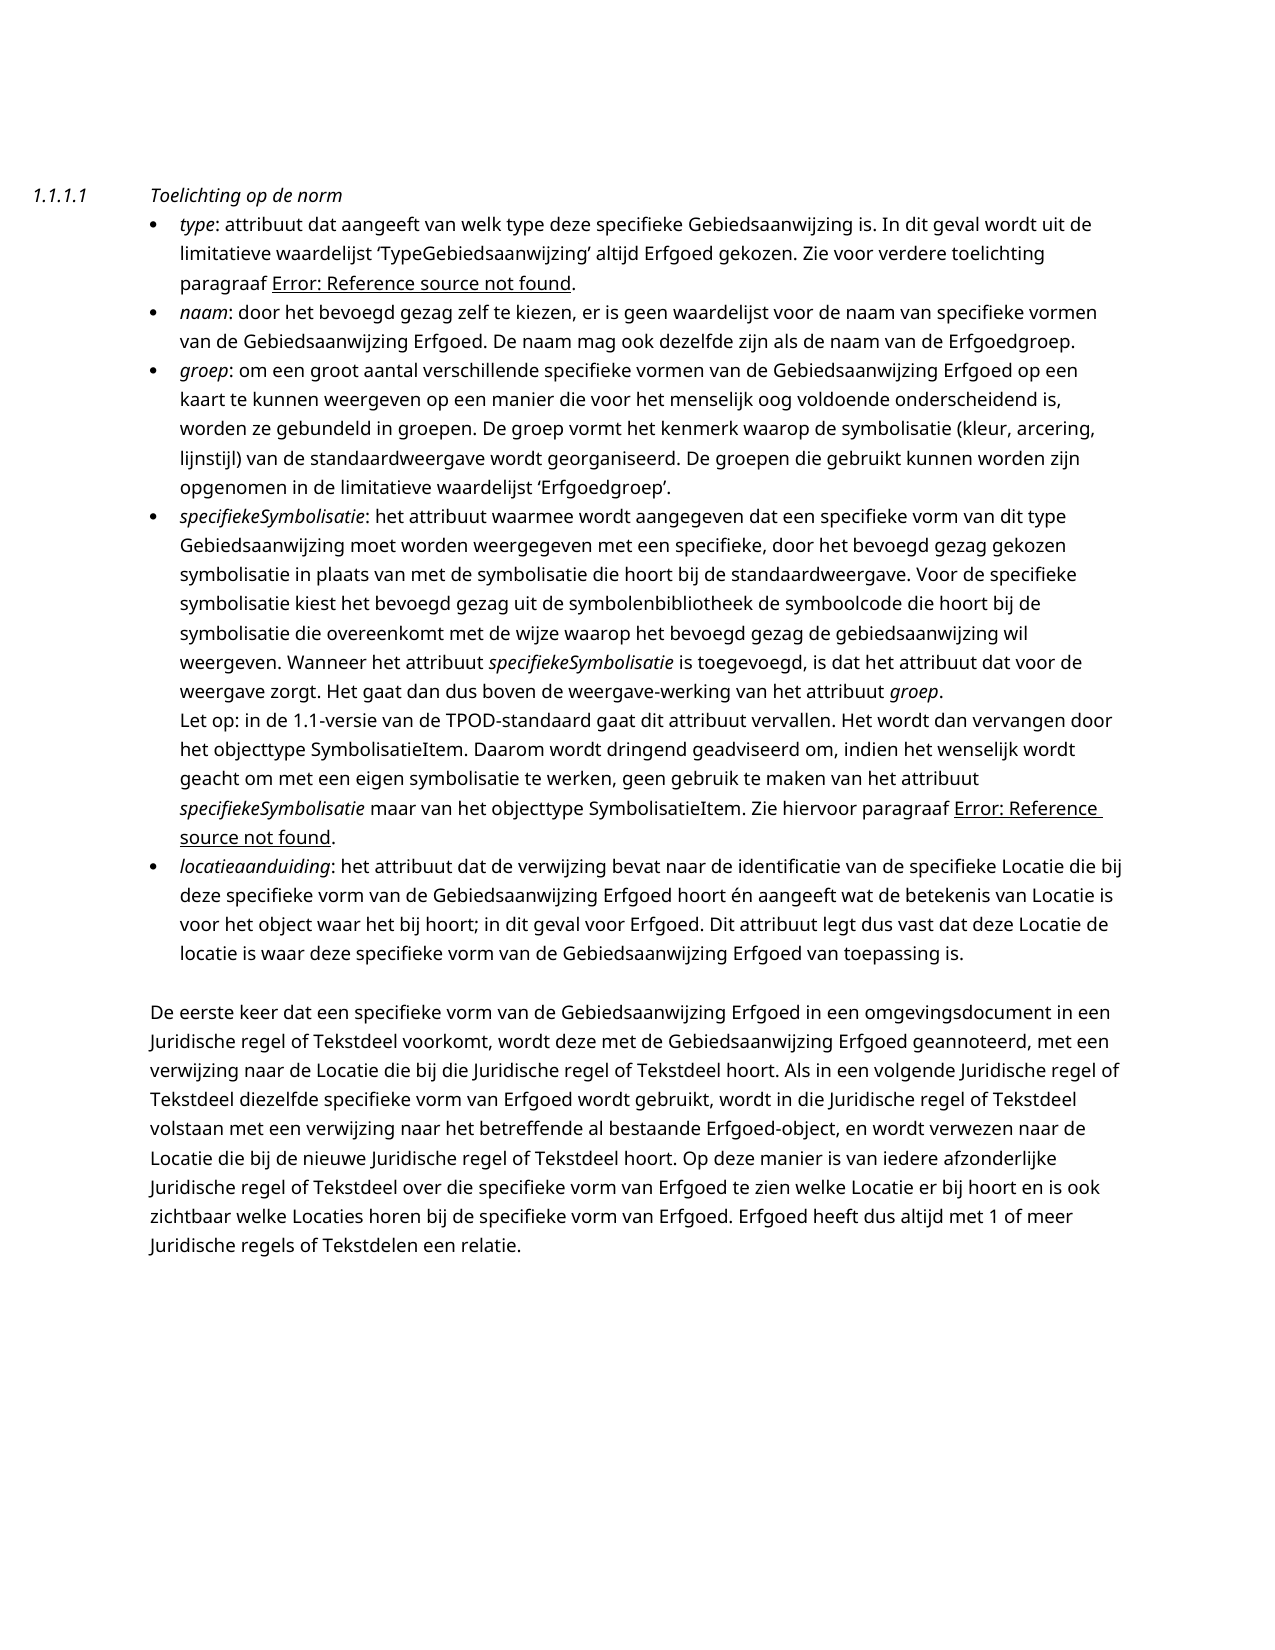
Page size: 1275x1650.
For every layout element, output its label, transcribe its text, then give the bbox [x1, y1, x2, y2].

text naam: door het bevoegd gezag zelf te kiezen, er is geen waardelijst voor de naam van specifieke vormen van de Gebiedsaanwijzing Erfgoed. De naam mag ook dezelfde zijn als de naam van de Erfgoedgroep. [150, 296, 1125, 354]
text specifiekeSymbolisatie: het attribuut waarmee wordt aangegeven dat een specifieke vorm van dit type Gebiedsaanwijzing moet worden weergegeven met een specifieke, door het bevoegd gezag gekozen symbolisatie in plaats van met de symbolisatie die hoort bij de standaardweergave. Voor de specifieke symbolisatie kiest het bevoegd gezag uit de symbolenbibliotheek de symboolcode die hoort bij de symbolisatie die overeenkomt met de wijze waarop het bevoegd gezag de gebiedsaanwijzing wil weergeven. Wanneer het attribuut specifiekeSymbolisatie is toegevoegd, is dat het attribuut dat voor de weergave zorgt. Het gaat dan dus boven de weergave-werking van het attribuut groep. Let op: in de 1.1-versie van de TPOD-standaard gaat dit attribuut vervallen. Het wordt dan vervangen door het objecttype SymbolisatieItem. Daarom wordt dringend geadviseerd om, indien het wenselijk wordt geacht om met een eigen symbolisatie te werken, geen gebruik te maken van het attribuut specifiekeSymbolisatie maar van het objecttype SymbolisatieItem. Zie hiervoor paragraaf 6.4.32. [150, 500, 1125, 850]
subtitle Toelichting op de norm [32, 179, 1125, 208]
text type: attribuut dat aangeeft van welk type deze specifieke Gebiedsaanwijzing is. In dit geval wordt uit de limitatieve waardelijst ‘TypeGebiedsaanwijzing’ altijd Erfgoed gekozen. Zie voor verdere toelichting paragraaf 6.4.9. [150, 208, 1125, 296]
text De eerste keer dat een specifieke vorm van de Gebiedsaanwijzing Erfgoed in een omgevingsdocument in een Juridische regel of Tekstdeel voorkomt, wordt deze met de Gebiedsaanwijzing Erfgoed geannoteerd, met een verwijzing naar de Locatie die bij die Juridische regel of Tekstdeel hoort. Als in een volgende Juridische regel of Tekstdeel diezelfde specifieke vorm van Erfgoed wordt gebruikt, wordt in die Juridische regel of Tekstdeel volstaan met een verwijzing naar het betreffende al bestaande Erfgoed-object, en wordt verwezen naar de Locatie die bij de nieuwe Juridische regel of Tekstdeel hoort. Op deze manier is van iedere afzonderlijke Juridische regel of Tekstdeel over die specifieke vorm van Erfgoed te zien welke Locatie er bij hoort en is ook zichtbaar welke Locaties horen bij de specifieke vorm van Erfgoed. Erfgoed heeft dus altijd met 1 of meer Juridische regels of Tekstdelen een relatie. [150, 996, 1125, 1258]
text groep: om een groot aantal verschillende specifieke vormen van de Gebiedsaanwijzing Erfgoed op een kaart te kunnen weergeven op een manier die voor het menselijk oog voldoende onderscheidend is, worden ze gebundeld in groepen. De groep vormt het kenmerk waarop de symbolisatie (kleur, arcering, lijnstijl) van de standaardweergave wordt georganiseerd. De groepen die gebruikt kunnen worden zijn opgenomen in de limitatieve waardelijst ‘Erfgoedgroep’. [150, 354, 1125, 500]
text locatieaanduiding: het attribuut dat de verwijzing bevat naar de identificatie van de specifieke Locatie die bij deze specifieke vorm van de Gebiedsaanwijzing Erfgoed hoort én aangeeft wat de betekenis van Locatie is voor het object waar het bij hoort; in dit geval voor Erfgoed. Dit attribuut legt dus vast dat deze Locatie de locatie is waar deze specifieke vorm van de Gebiedsaanwijzing Erfgoed van toepassing is. [150, 850, 1125, 967]
